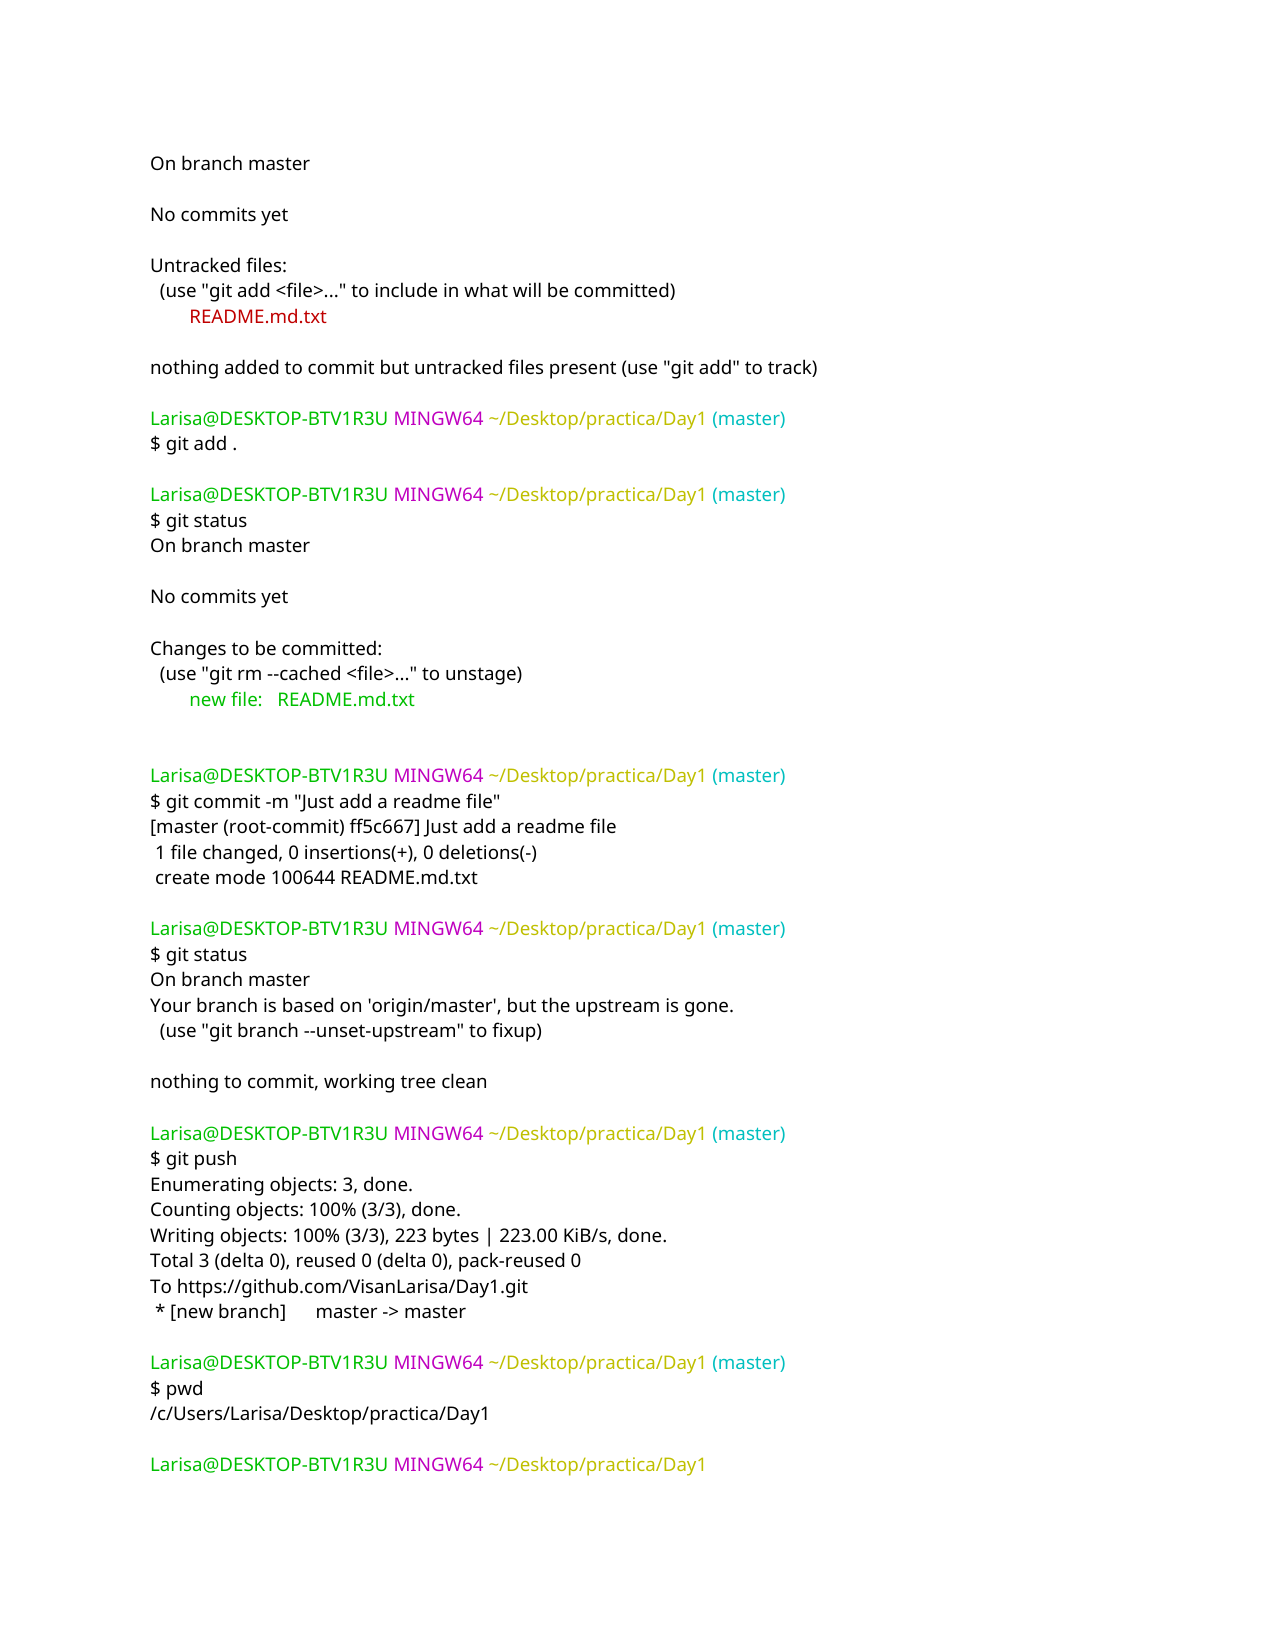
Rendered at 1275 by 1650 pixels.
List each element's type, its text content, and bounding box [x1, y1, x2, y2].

text (use "git add <file>..." to include in what will be committed) [150, 278, 1125, 303]
text Untracked files: [150, 252, 1125, 278]
text * [new branch] master -> master [150, 1298, 1125, 1324]
text On branch master [150, 150, 1125, 176]
text Changes to be committed: [150, 635, 1125, 660]
text On branch master [150, 967, 1125, 992]
text Larisa@DESKTOP-BTV1R3U MINGW64 ~/Desktop/practica/Day1 (master) [150, 405, 1125, 431]
text To https://github.com/VisanLarisa/Day1.git [150, 1273, 1125, 1298]
text Larisa@DESKTOP-BTV1R3U MINGW64 ~/Desktop/practica/Day1 (master) [150, 916, 1125, 941]
text Total 3 (delta 0), reused 0 (delta 0), pack-reused 0 [150, 1247, 1125, 1273]
text README.md.txt [150, 303, 1125, 329]
text No commits yet [150, 584, 1125, 609]
text Your branch is based on 'origin/master', but the upstream is gone. [150, 992, 1125, 1018]
text [master (root-commit) ff5c667] Just add a readme file [150, 813, 1125, 839]
text (use "git branch --unset-upstream" to fixup) [150, 1018, 1125, 1043]
text $ git status [150, 941, 1125, 967]
text Larisa@DESKTOP-BTV1R3U MINGW64 ~/Desktop/practica/Day1 (master) [150, 1120, 1125, 1145]
text /c/Users/Larisa/Desktop/practica/Day1 [150, 1401, 1125, 1426]
text nothing to commit, working tree clean [150, 1069, 1125, 1094]
text Writing objects: 100% (3/3), 223 bytes | 223.00 KiB/s, done. [150, 1222, 1125, 1247]
text On branch master [150, 533, 1125, 558]
text new file: README.md.txt [150, 686, 1125, 711]
text $ git commit -m "Just add a readme file" [150, 788, 1125, 813]
text No commits yet [150, 201, 1125, 227]
text (use "git rm --cached <file>..." to unstage) [150, 660, 1125, 686]
text $ git status [150, 507, 1125, 533]
text 1 file changed, 0 insertions(+), 0 deletions(-) [150, 839, 1125, 864]
text $ git add . [150, 431, 1125, 456]
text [150, 354, 1125, 380]
text $ pwd [150, 1375, 1125, 1401]
text Larisa@DESKTOP-BTV1R3U MINGW64 ~/Desktop/practica/Day1 (master) [150, 1349, 1125, 1375]
text Counting objects: 100% (3/3), done. [150, 1196, 1125, 1222]
text $ git push [150, 1145, 1125, 1171]
text Larisa@DESKTOP-BTV1R3U MINGW64 ~/Desktop/practica/Day1 (master) [150, 762, 1125, 788]
text Enumerating objects: 3, done. [150, 1171, 1125, 1196]
text create mode 100644 README.md.txt [150, 864, 1125, 890]
text Larisa@DESKTOP-BTV1R3U MINGW64 ~/Desktop/practica/Day1 (master) [150, 482, 1125, 507]
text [150, 1452, 1125, 1477]
